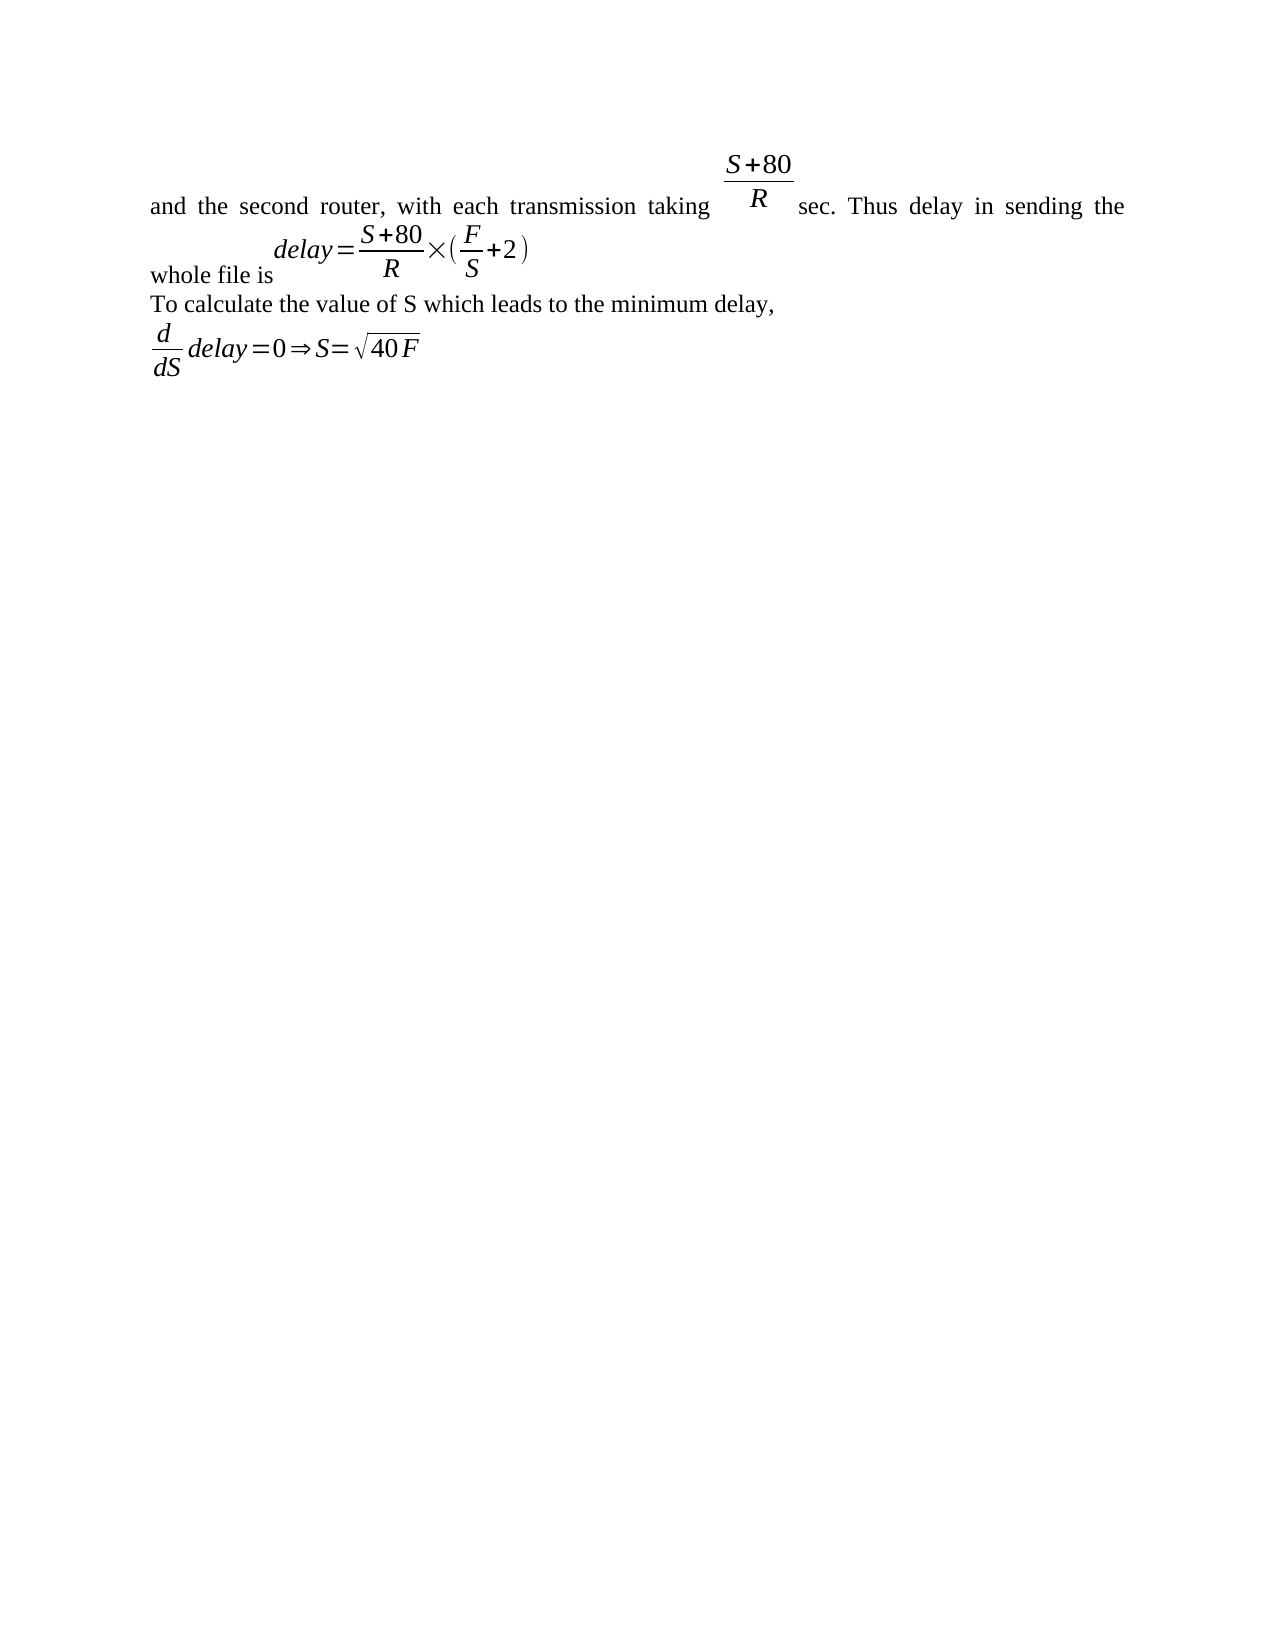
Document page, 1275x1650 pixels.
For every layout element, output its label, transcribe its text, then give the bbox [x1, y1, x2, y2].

subtitle To calculate the value of S which leads to the minimum delay, [150, 289, 1125, 318]
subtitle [150, 150, 1125, 289]
